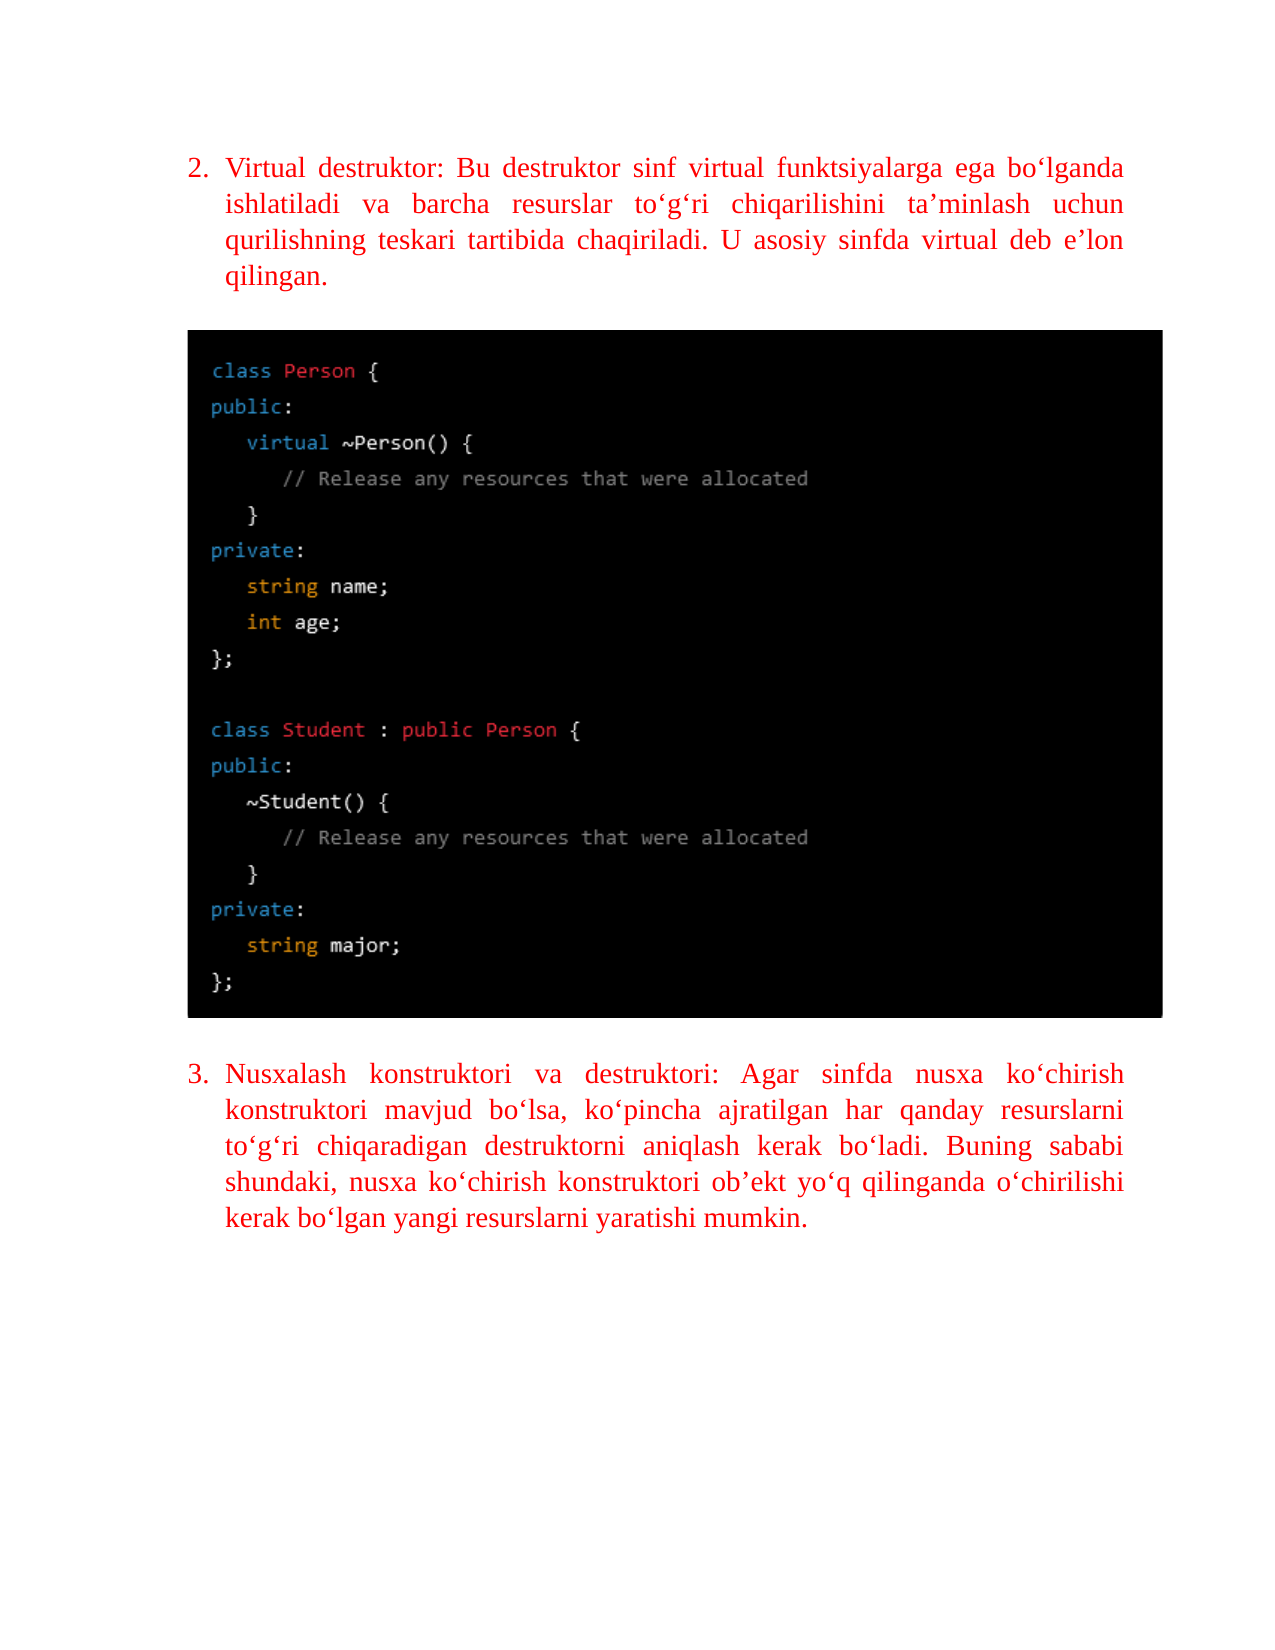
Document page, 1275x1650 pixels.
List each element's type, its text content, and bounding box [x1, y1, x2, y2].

picture [187, 330, 1163, 1018]
list Virtual destruktor: Bu destruktor sinf virtual funktsiyalarga ega bo‘lganda ishlatiladi va barcha resurslar to‘g‘ri chiqarilishini ta’minlash uchun qurilishning teskari tartibida chaqiriladi. U asosiy sinfda virtual deb e’lon qilingan. [187, 150, 1125, 292]
list Nusxalash konstruktori va destruktori: Agar sinfda nusxa ko‘chirish konstruktori mavjud bo‘lsa, ko‘pincha ajratilgan har qanday resurslarni to‘g‘ri chiqaradigan destruktorni aniqlash kerak bo‘ladi. Buning sababi shundaki, nusxa ko‘chirish konstruktori ob’ekt yo‘q qilinganda o‘chirilishi kerak bo‘lgan yangi resurslarni yaratishi mumkin. [187, 1056, 1125, 1234]
